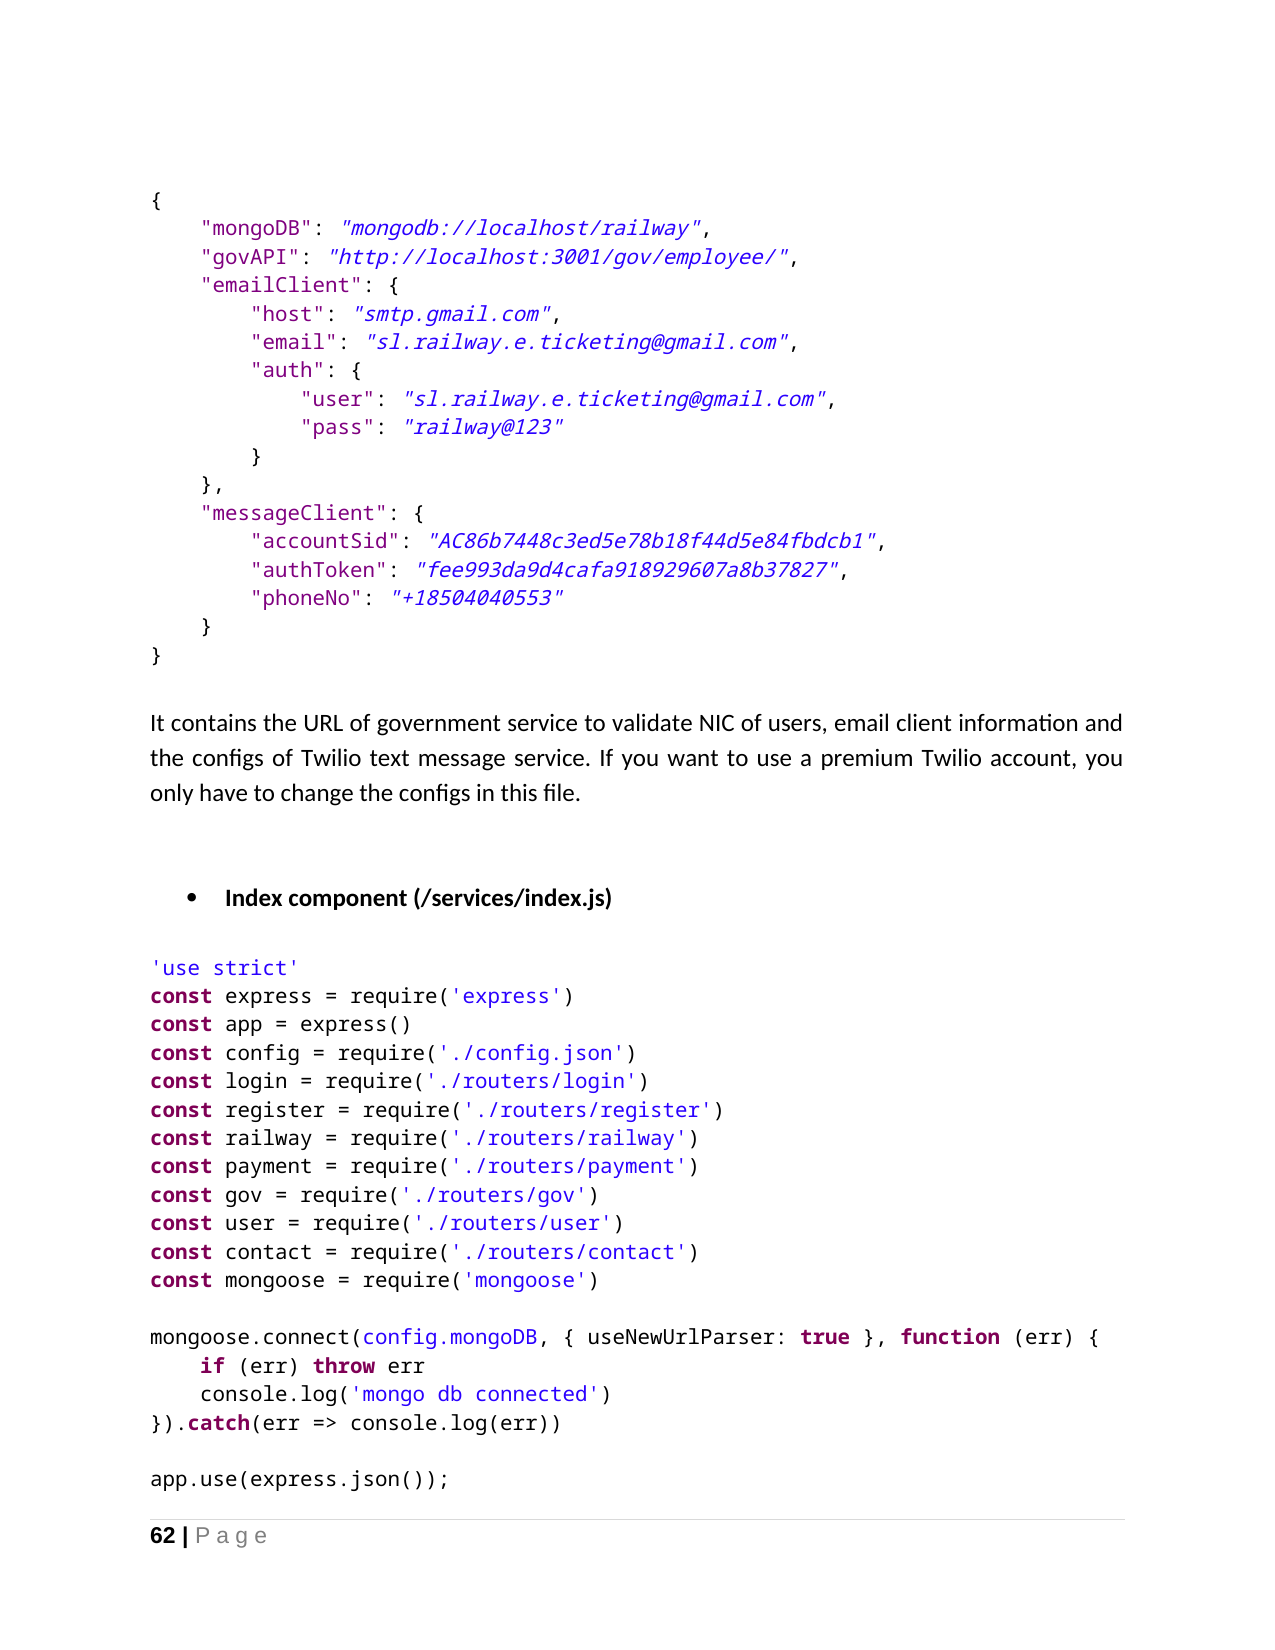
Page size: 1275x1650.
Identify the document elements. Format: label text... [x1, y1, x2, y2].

text console.log('mongo db connected') [150, 1379, 1125, 1408]
text const payment = require('./routers/payment') [150, 1152, 1125, 1180]
text 'use strict' [150, 953, 1125, 981]
text "auth": { [150, 356, 1125, 384]
text const user = require('./routers/user') [150, 1208, 1125, 1237]
text "email": "sl.railway.e.ticketing@gmail.com", [150, 327, 1125, 356]
text mongoose.connect(config.mongoDB, { useNewUrlParser: true }, function (err) { [150, 1322, 1125, 1351]
text "emailClient": { [150, 270, 1125, 299]
text "mongoDB": "mongodb://localhost/railway", [150, 213, 1125, 242]
text "govAPI": "http://localhost:3001/gov/employee/", [150, 242, 1125, 270]
text const login = require('./routers/login') [150, 1066, 1125, 1095]
text It contains the URL of government service to validate NIC of users, email client information and the configs of Twilio text message service. If you want to use a premium Twilio account, you only have to change the configs in this file. [150, 708, 1125, 808]
text } [150, 441, 1125, 469]
text } [150, 640, 1125, 668]
text } [150, 612, 1125, 640]
text "host": "smtp.gmail.com", [150, 299, 1125, 327]
text if (err) throw err [150, 1351, 1125, 1379]
text const register = require('./routers/register') [150, 1095, 1125, 1123]
text }, [150, 469, 1125, 498]
text app.use(express.json()); [150, 1464, 1125, 1493]
text "pass": "railway@123" [150, 412, 1125, 441]
text }).catch(err => console.log(err)) [150, 1408, 1125, 1436]
text "user": "sl.railway.e.ticketing@gmail.com", [150, 384, 1125, 412]
text const app = express() [150, 1009, 1125, 1038]
text const railway = require('./routers/railway') [150, 1123, 1125, 1152]
list Index component (/services/index.js) [187, 883, 1125, 913]
text "phoneNo": "+18504040553" [150, 583, 1125, 612]
text const config = require('./config.json') [150, 1038, 1125, 1066]
text const mongoose = require('mongoose') [150, 1265, 1125, 1294]
text "authToken": "fee993da9d4cafa918929607a8b37827", [150, 555, 1125, 583]
text "accountSid": "AC86b7448c3ed5e78b18f44d5e84fbdcb1", [150, 526, 1125, 555]
text const contact = require('./routers/contact') [150, 1237, 1125, 1265]
text const express = require('express') [150, 981, 1125, 1009]
text { [150, 185, 1125, 213]
text const gov = require('./routers/gov') [150, 1180, 1125, 1208]
text "messageClient": { [150, 498, 1125, 526]
